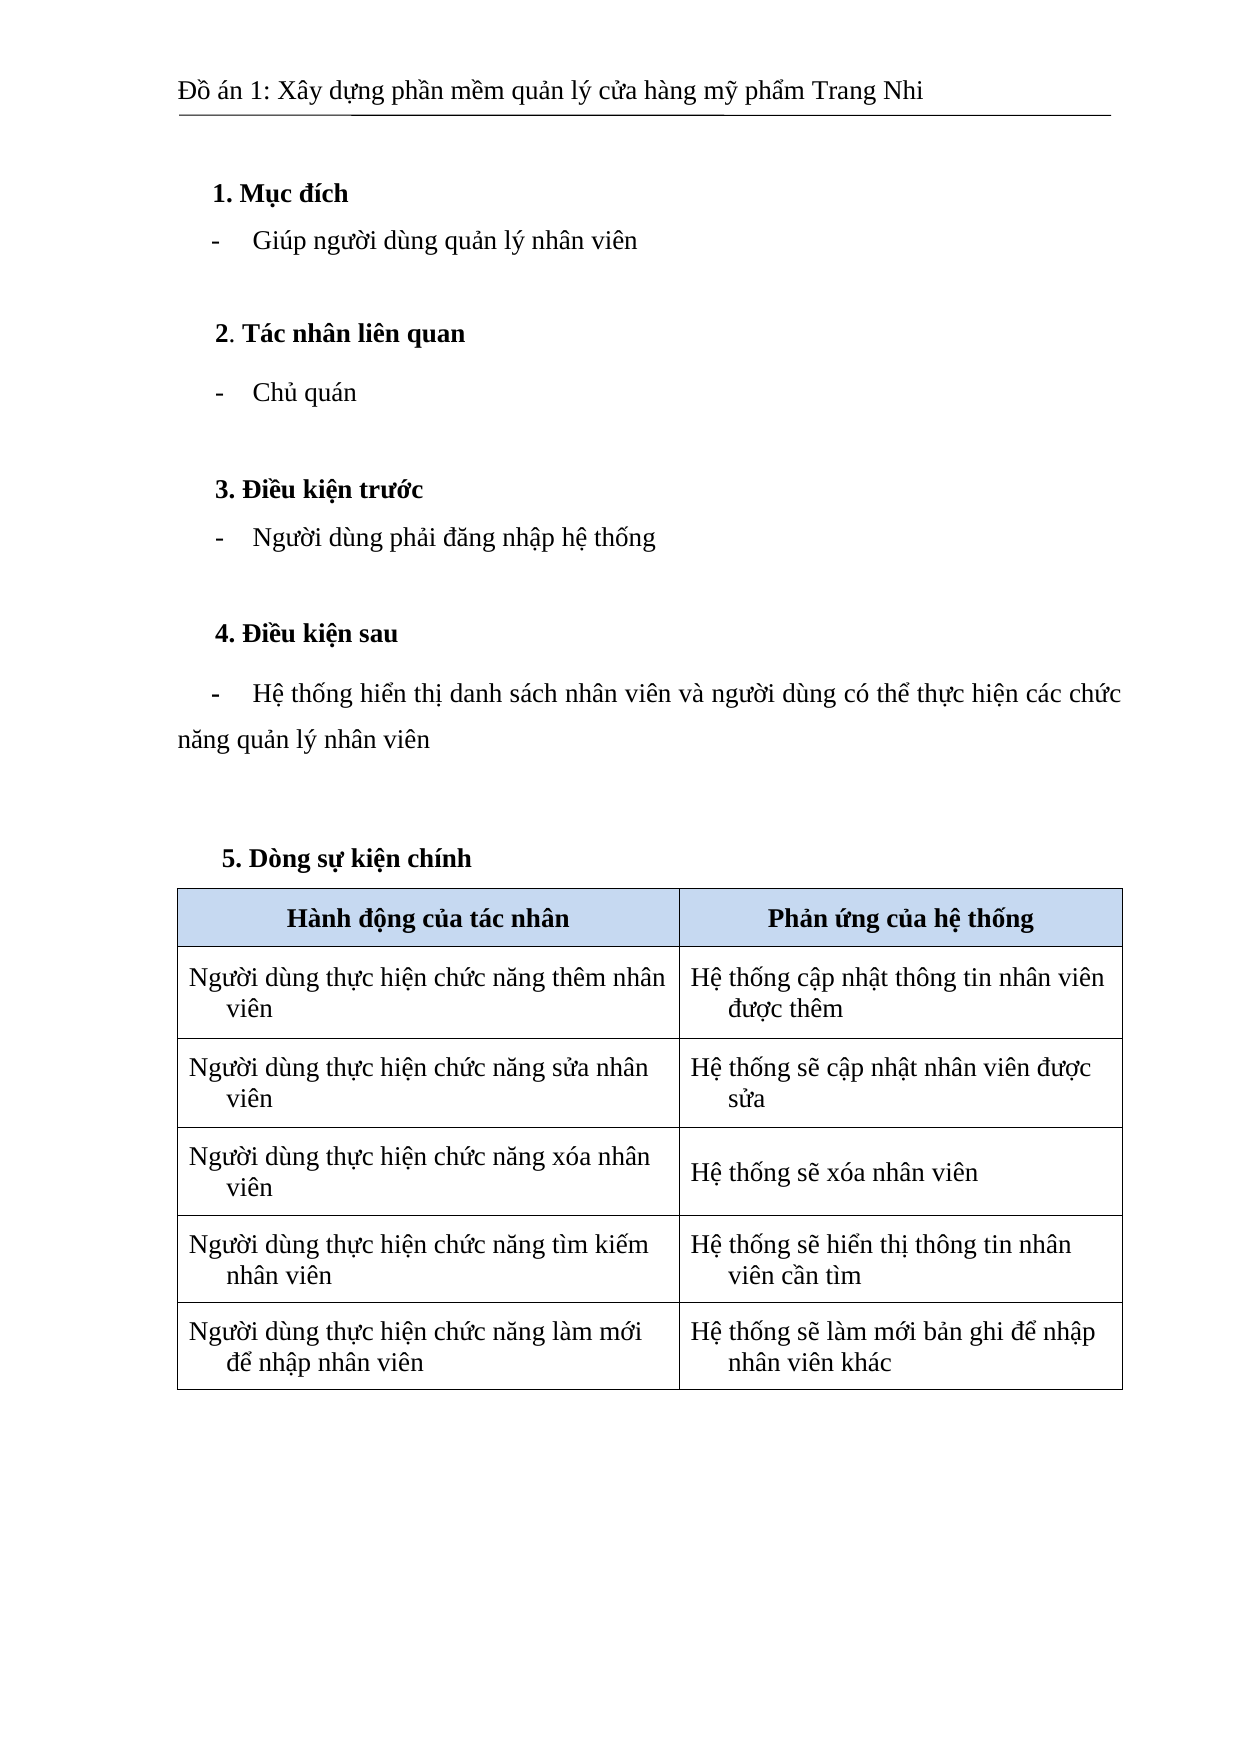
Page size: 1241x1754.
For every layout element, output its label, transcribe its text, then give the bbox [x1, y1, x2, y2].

text 3. Điều kiện trước [177, 473, 1122, 504]
text - Chủ quán [177, 376, 1122, 407]
table_cell Người dùng thực hiện chức năng sửa nhân viên [178, 1039, 679, 1127]
table_header Hành động của tác nhân [178, 889, 679, 946]
table_cell Người dùng thực hiện chức năng làm mới để nhập nhân viên [178, 1303, 679, 1389]
text - Người dùng phải đăng nhập hệ thống [177, 521, 1122, 552]
text - Hệ thống hiển thị danh sách nhân viên và người dùng có thể thực hiện các chức năng quản lý nhân viên [177, 677, 1122, 754]
table_cell Hệ thống sẽ làm mới bản ghi để nhập nhân viên khác [680, 1303, 1122, 1389]
table_cell Người dùng thực hiện chức năng tìm kiếm nhân viên [178, 1216, 679, 1302]
table_cell Người dùng thực hiện chức năng xóa nhân viên [178, 1128, 679, 1215]
text - Giúp người dùng quản lý nhân viên [177, 224, 1122, 255]
table_cell Hệ thống sẽ hiển thị thông tin nhân viên cần tìm [680, 1216, 1122, 1302]
table_header Phản ứng của hệ thống [680, 889, 1122, 946]
subtitle 5. Dòng sự kiện chính [222, 842, 1122, 873]
text 4. Điều kiện sau [177, 617, 1122, 649]
table_cell Người dùng thực hiện chức năng thêm nhân viên [178, 947, 679, 1038]
text 2. Tác nhân liên quan [177, 317, 1122, 348]
subtitle 1. Mục đích [192, 177, 1122, 208]
table_cell Hệ thống sẽ xóa nhân viên [680, 1128, 1122, 1215]
table_cell Hệ thống sẽ cập nhật nhân viên được sửa [680, 1039, 1122, 1127]
table_cell Hệ thống cập nhật thông tin nhân viên được thêm [680, 947, 1122, 1038]
